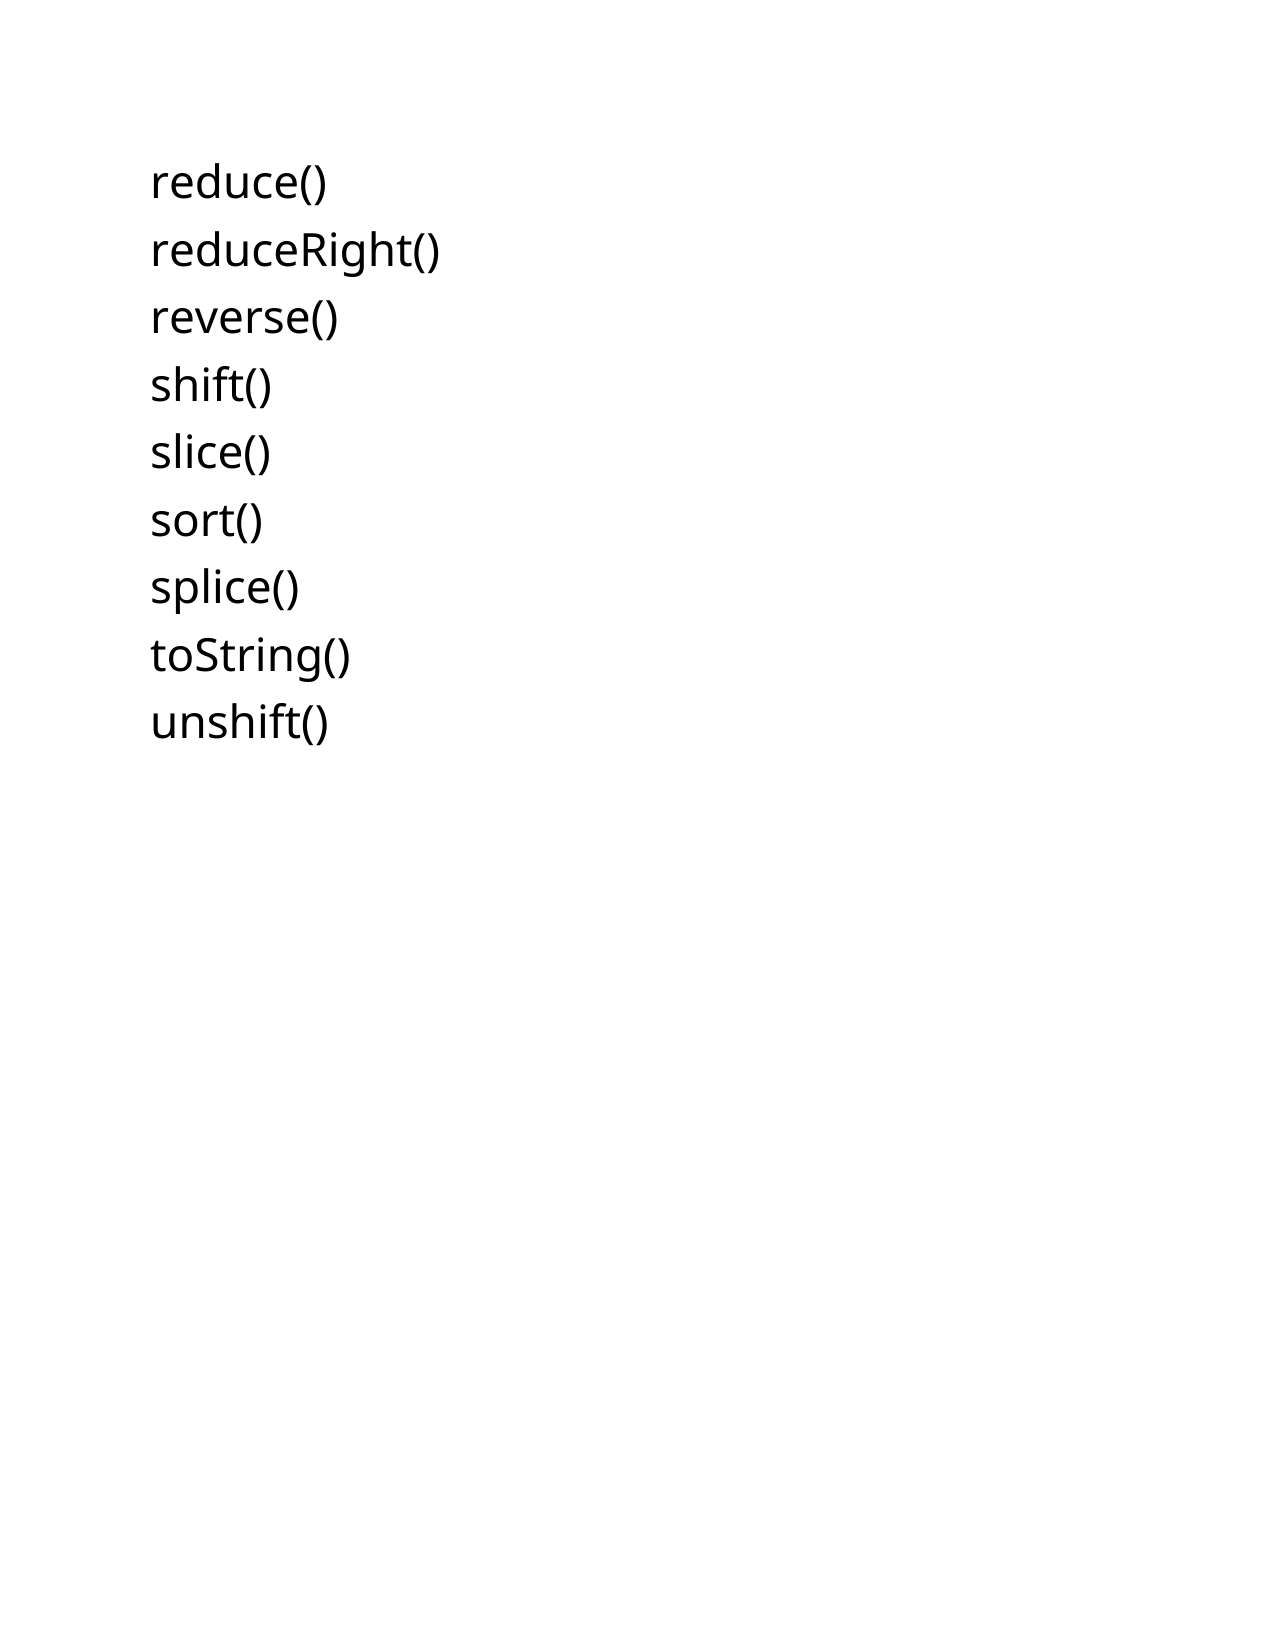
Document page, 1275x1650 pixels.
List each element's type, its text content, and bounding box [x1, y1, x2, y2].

text reduceRight() [150, 217, 1125, 280]
text reverse() [150, 285, 1125, 347]
text splice() [150, 555, 1125, 617]
text unshift() [150, 690, 1125, 752]
text sort() [150, 487, 1125, 550]
text reduce() [150, 150, 1125, 212]
text toString() [150, 622, 1125, 685]
text slice() [150, 420, 1125, 482]
text shift() [150, 352, 1125, 415]
